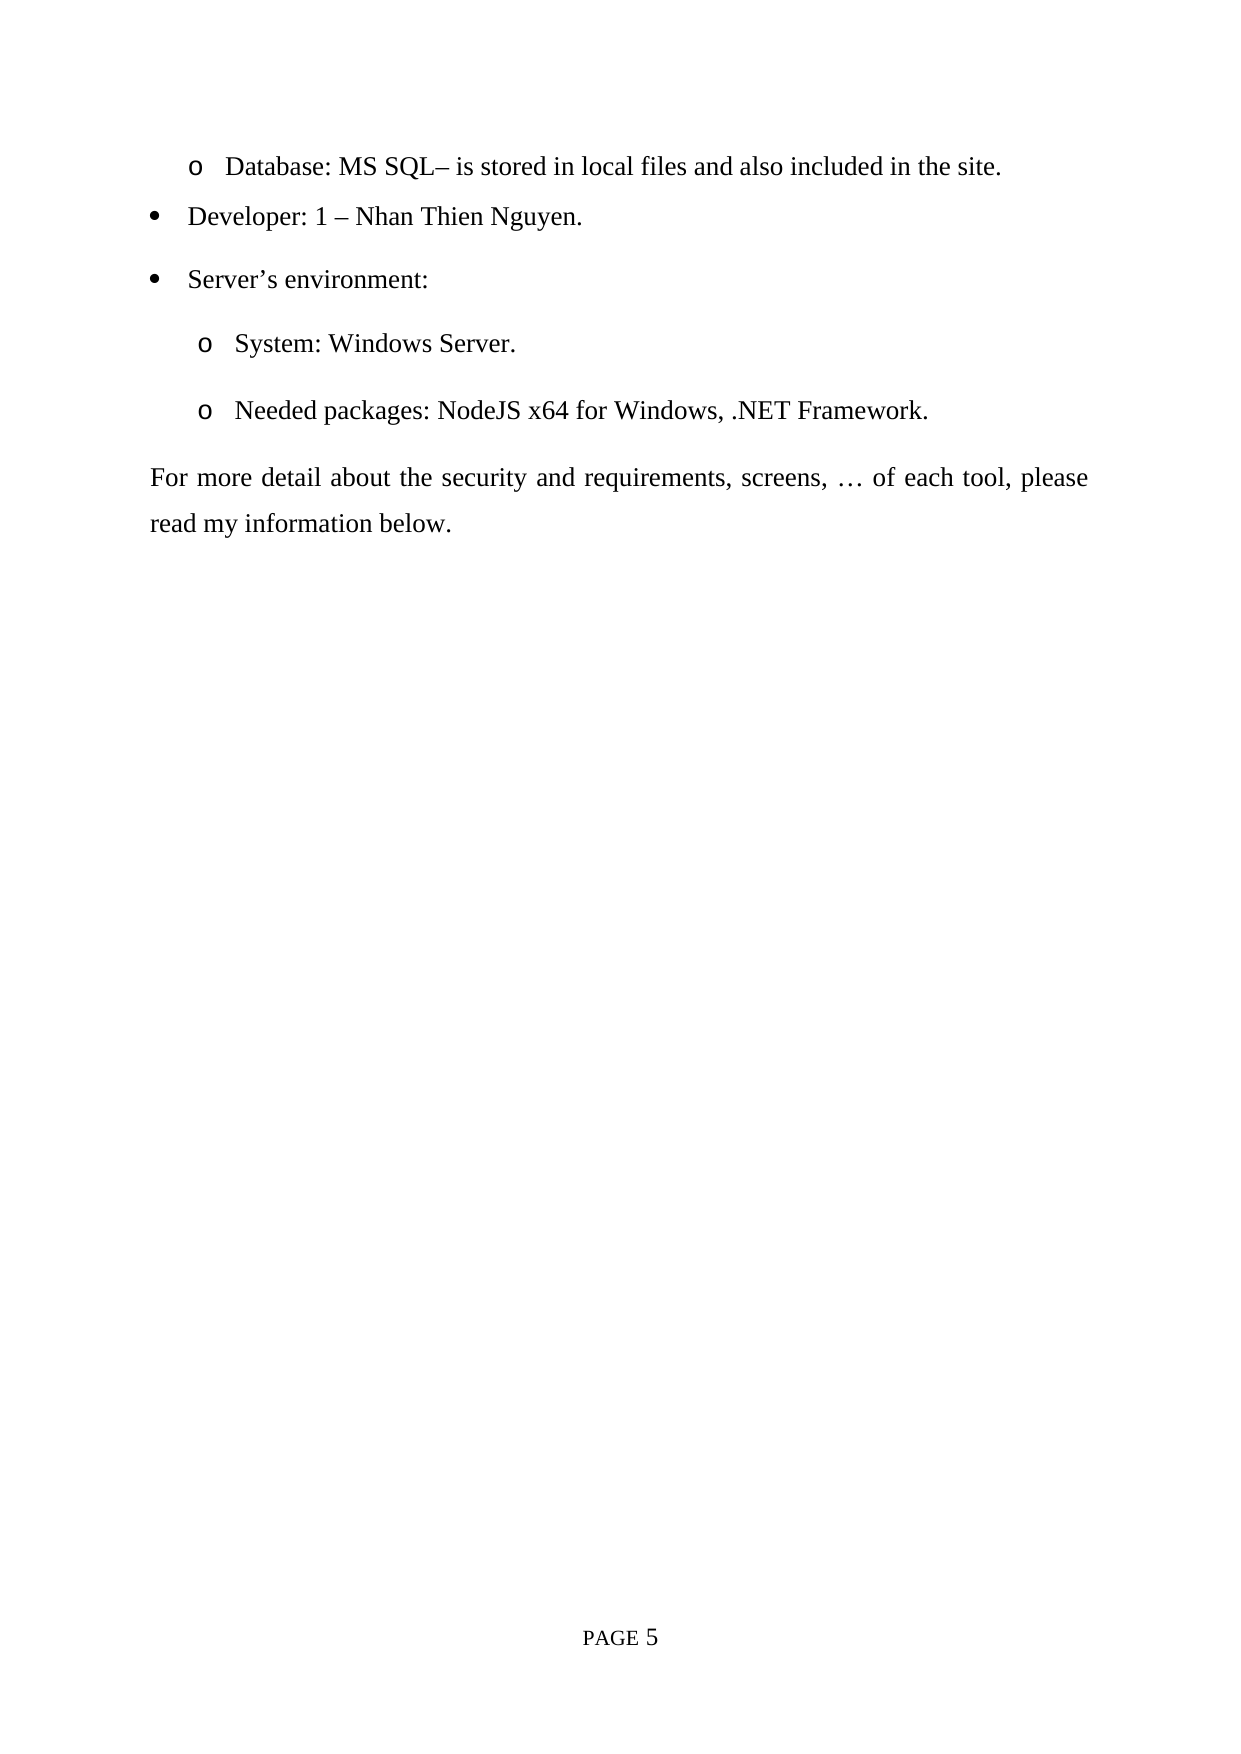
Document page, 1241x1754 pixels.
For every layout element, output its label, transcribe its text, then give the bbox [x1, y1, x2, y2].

text For more detail about the security and requirements, screens, … of each tool, please read my information below. [150, 461, 1090, 538]
list System: Windows Server. [197, 327, 1090, 361]
list Developer: 1 – Nhan Thien Nguyen. [150, 200, 1090, 231]
list Needed packages: NodeJS x64 for Windows, .NET Framework. [197, 394, 1090, 427]
list Database: MS SQL– is stored in local files and also included in the site. [187, 150, 1090, 183]
list Server’s environment: [150, 264, 1090, 295]
